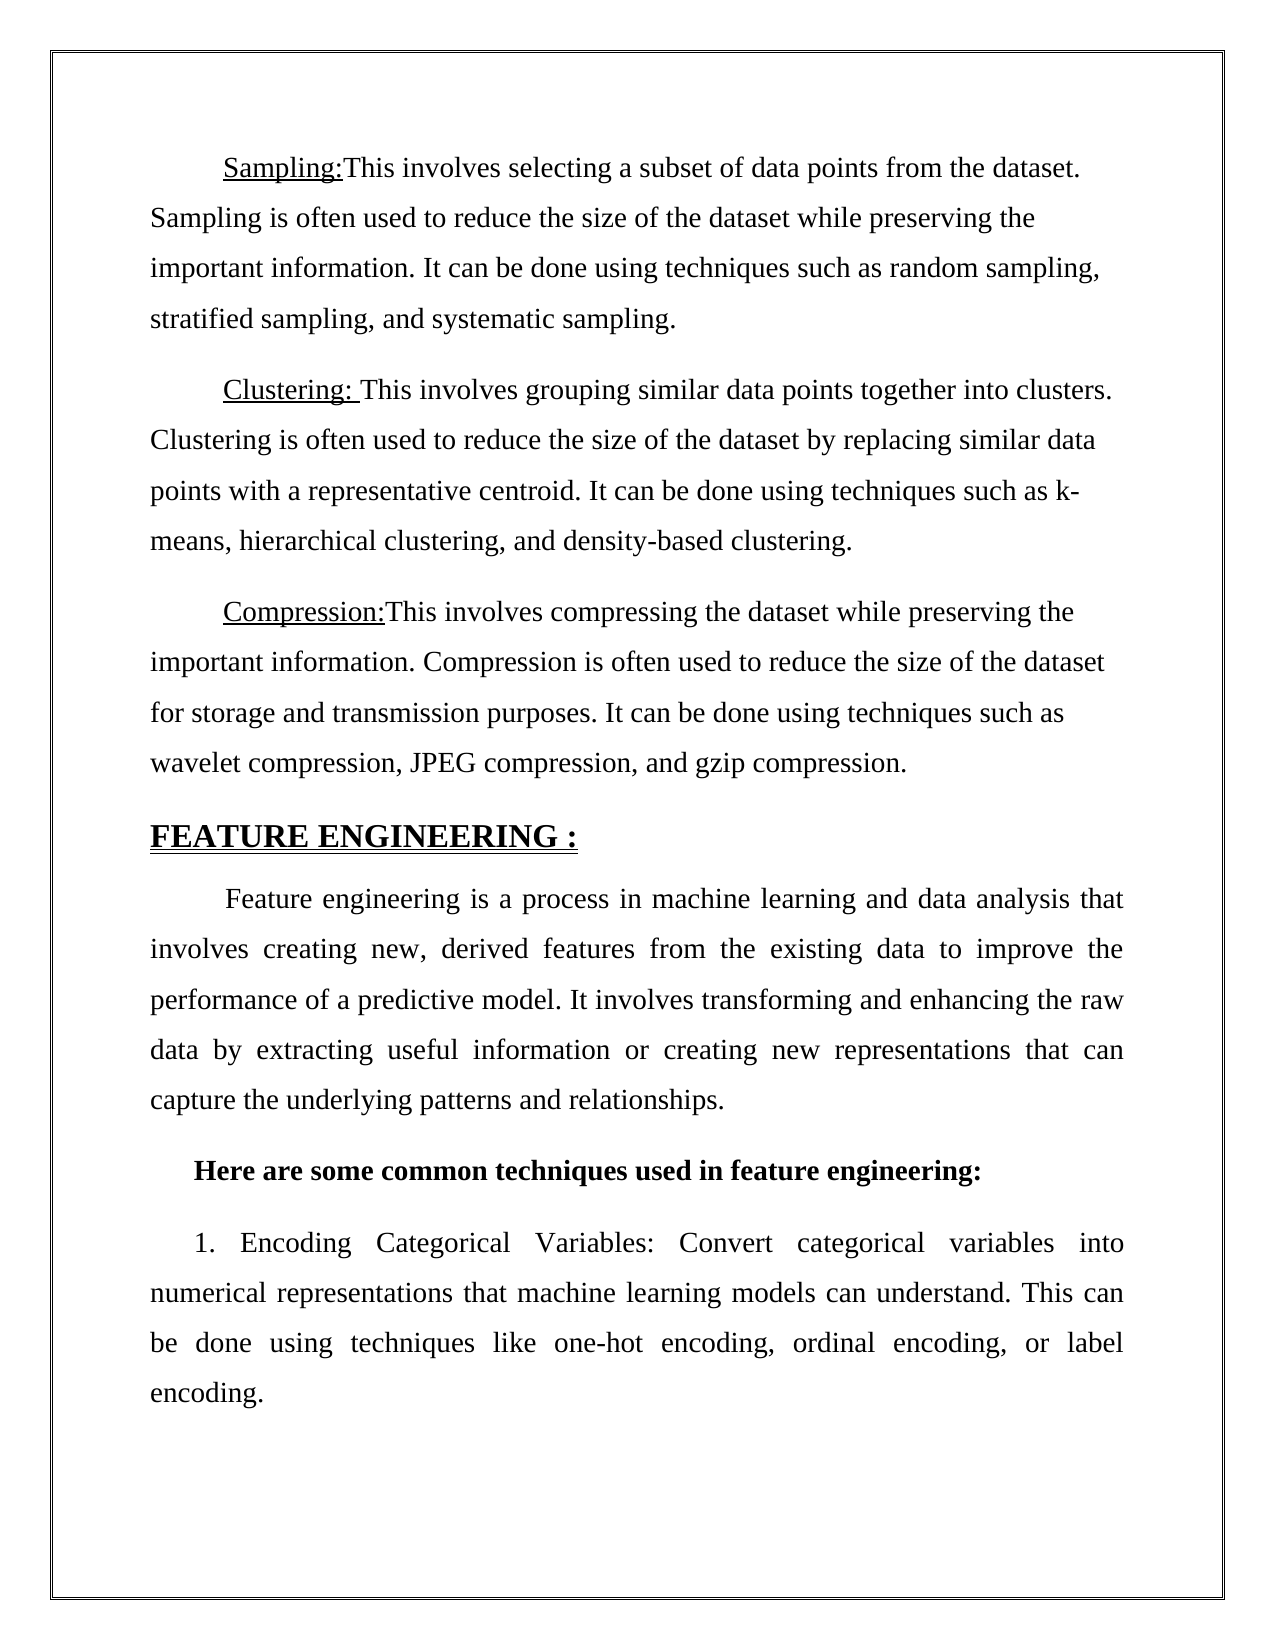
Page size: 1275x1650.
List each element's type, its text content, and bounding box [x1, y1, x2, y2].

text Feature engineering is a process in machine learning and data analysis that involves creating new, derived features from the existing data to improve the performance of a predictive model. It involves transforming and enhancing the raw data by extracting useful information or creating new representations that can capture the underlying patterns and relationships. [150, 881, 1125, 1116]
text 1. Encoding Categorical Variables: Convert categorical variables into numerical representations that machine learning models can understand. This can be done using techniques like one-hot encoding, ordinal encoding, or label encoding. [150, 1225, 1125, 1409]
text Compression:This involves compressing the dataset while preserving the important information. Compression is often used to reduce the size of the dataset for storage and transmission purposes. It can be done using techniques such as wavelet compression, JPEG compression, and gzip compression. [150, 594, 1125, 779]
text Clustering: This involves grouping similar data points together into clusters. Clustering is often used to reduce the size of the dataset by replacing similar data points with a representative centroid. It can be done using techniques such as k-means, hierarchical clustering, and density-based clustering. [150, 372, 1125, 557]
text Sampling:This involves selecting a subset of data points from the dataset. Sampling is often used to reduce the size of the dataset while preserving the important information. It can be done using techniques such as random sampling, stratified sampling, and systematic sampling. [150, 150, 1125, 334]
text Here are some common techniques used in feature engineering: [150, 1153, 1125, 1187]
text FEATURE ENGINEERING : [150, 816, 1125, 854]
